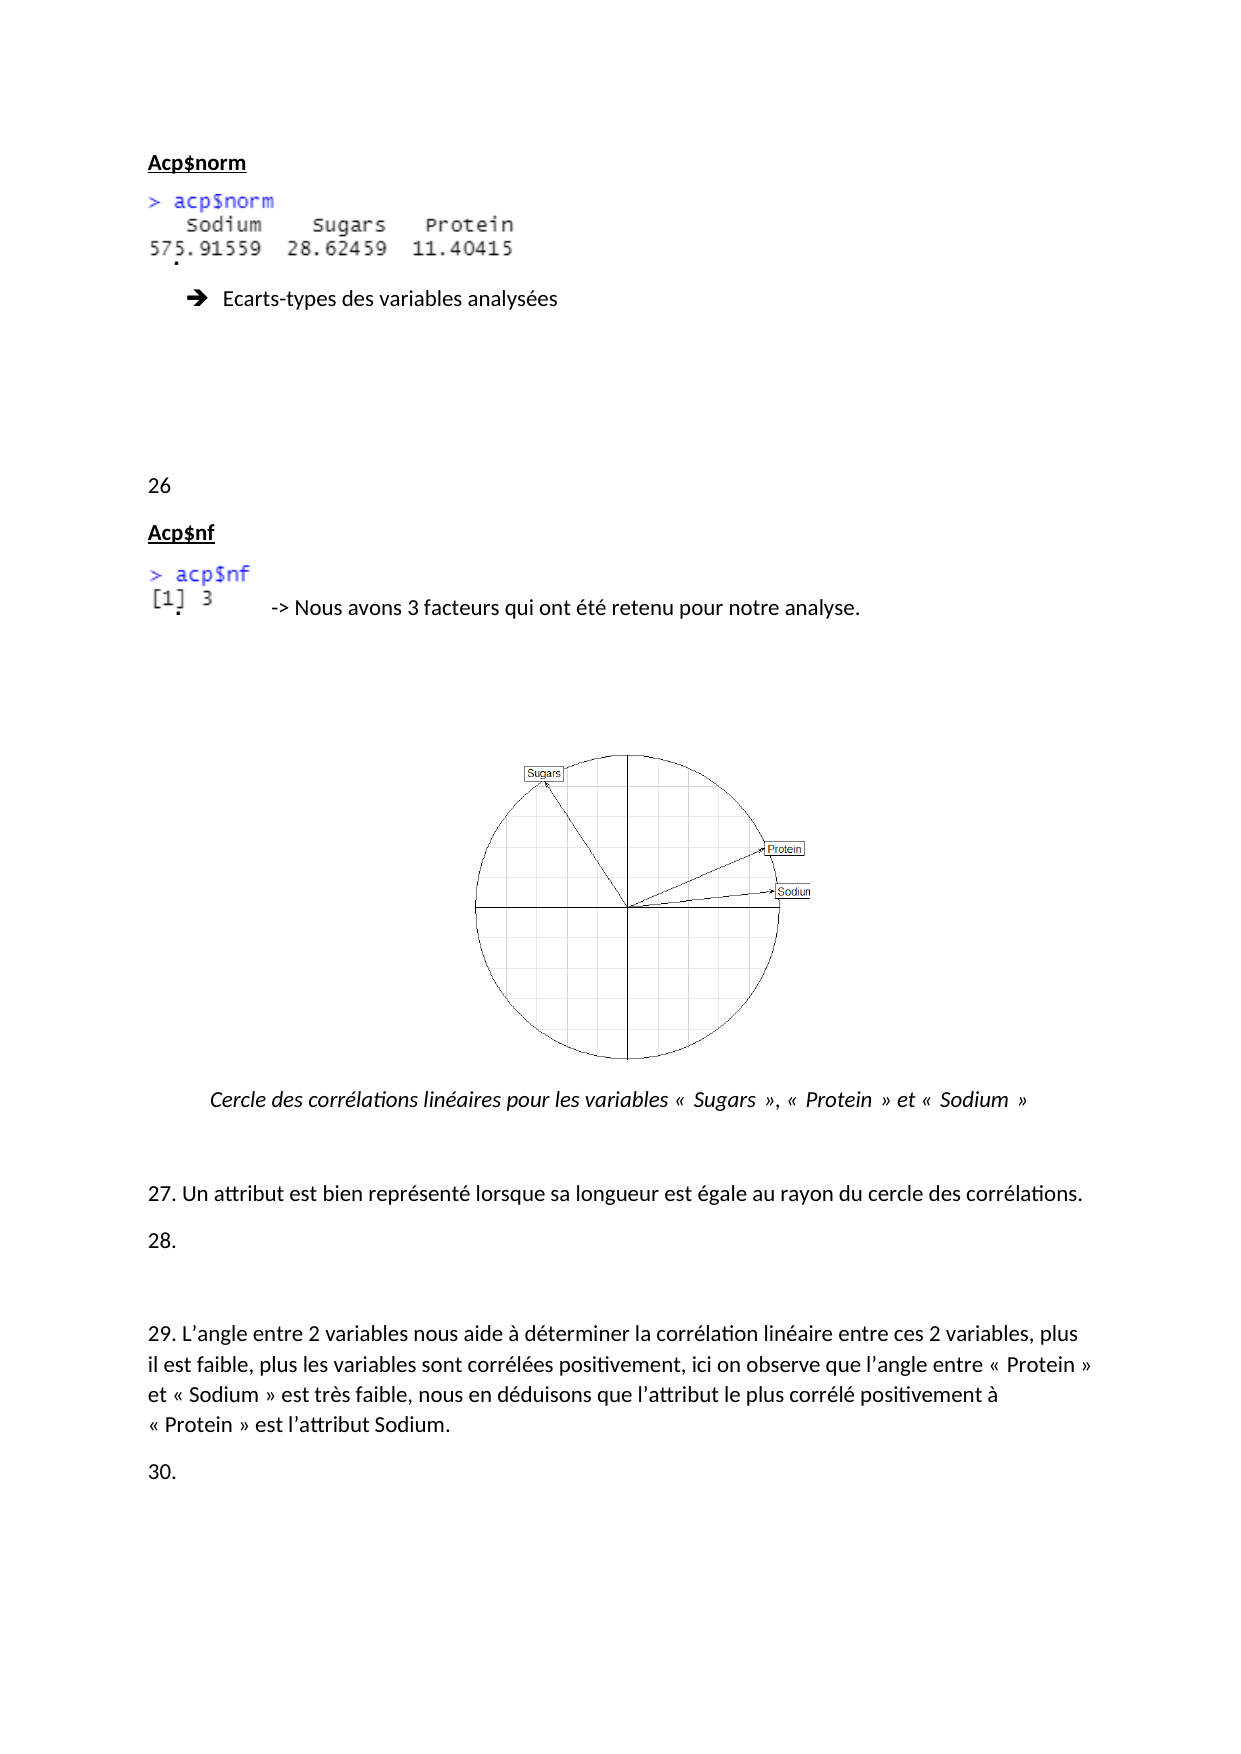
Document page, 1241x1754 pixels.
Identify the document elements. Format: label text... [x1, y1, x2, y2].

text 28. [148, 1226, 1093, 1254]
text 29. L’angle entre 2 variables nous aide à déterminer la corrélation linéaire entre ces 2 variables, plus il est faible, plus les variables sont corrélées positivement, ici on observe que l’angle entre « Protein » et « Sodium » est très faible, nous en déduisons que l’attribut le plus corrélé positivement à « Protein » est l’attribut Sodium. [148, 1319, 1093, 1438]
text 30. [148, 1457, 1093, 1485]
text Cercle des corrélations linéaires pour les variables « Sugars », « Protein » et « Sodium » [148, 1085, 1093, 1113]
text 26 [148, 471, 1093, 499]
text Acp$nf [148, 518, 1093, 546]
picture [147, 565, 272, 615]
picture [430, 733, 810, 1067]
text Acp$norm [148, 148, 1093, 176]
text 27. Un attribut est bien représenté lorsque sa longueur est égale au rayon du cercle des corrélations. [148, 1179, 1093, 1207]
list Ecarts-types des variables analysées [185, 284, 1093, 312]
picture [147, 194, 542, 265]
text -> Nous avons 3 facteurs qui ont été retenu pour notre analyse. [148, 565, 1093, 621]
